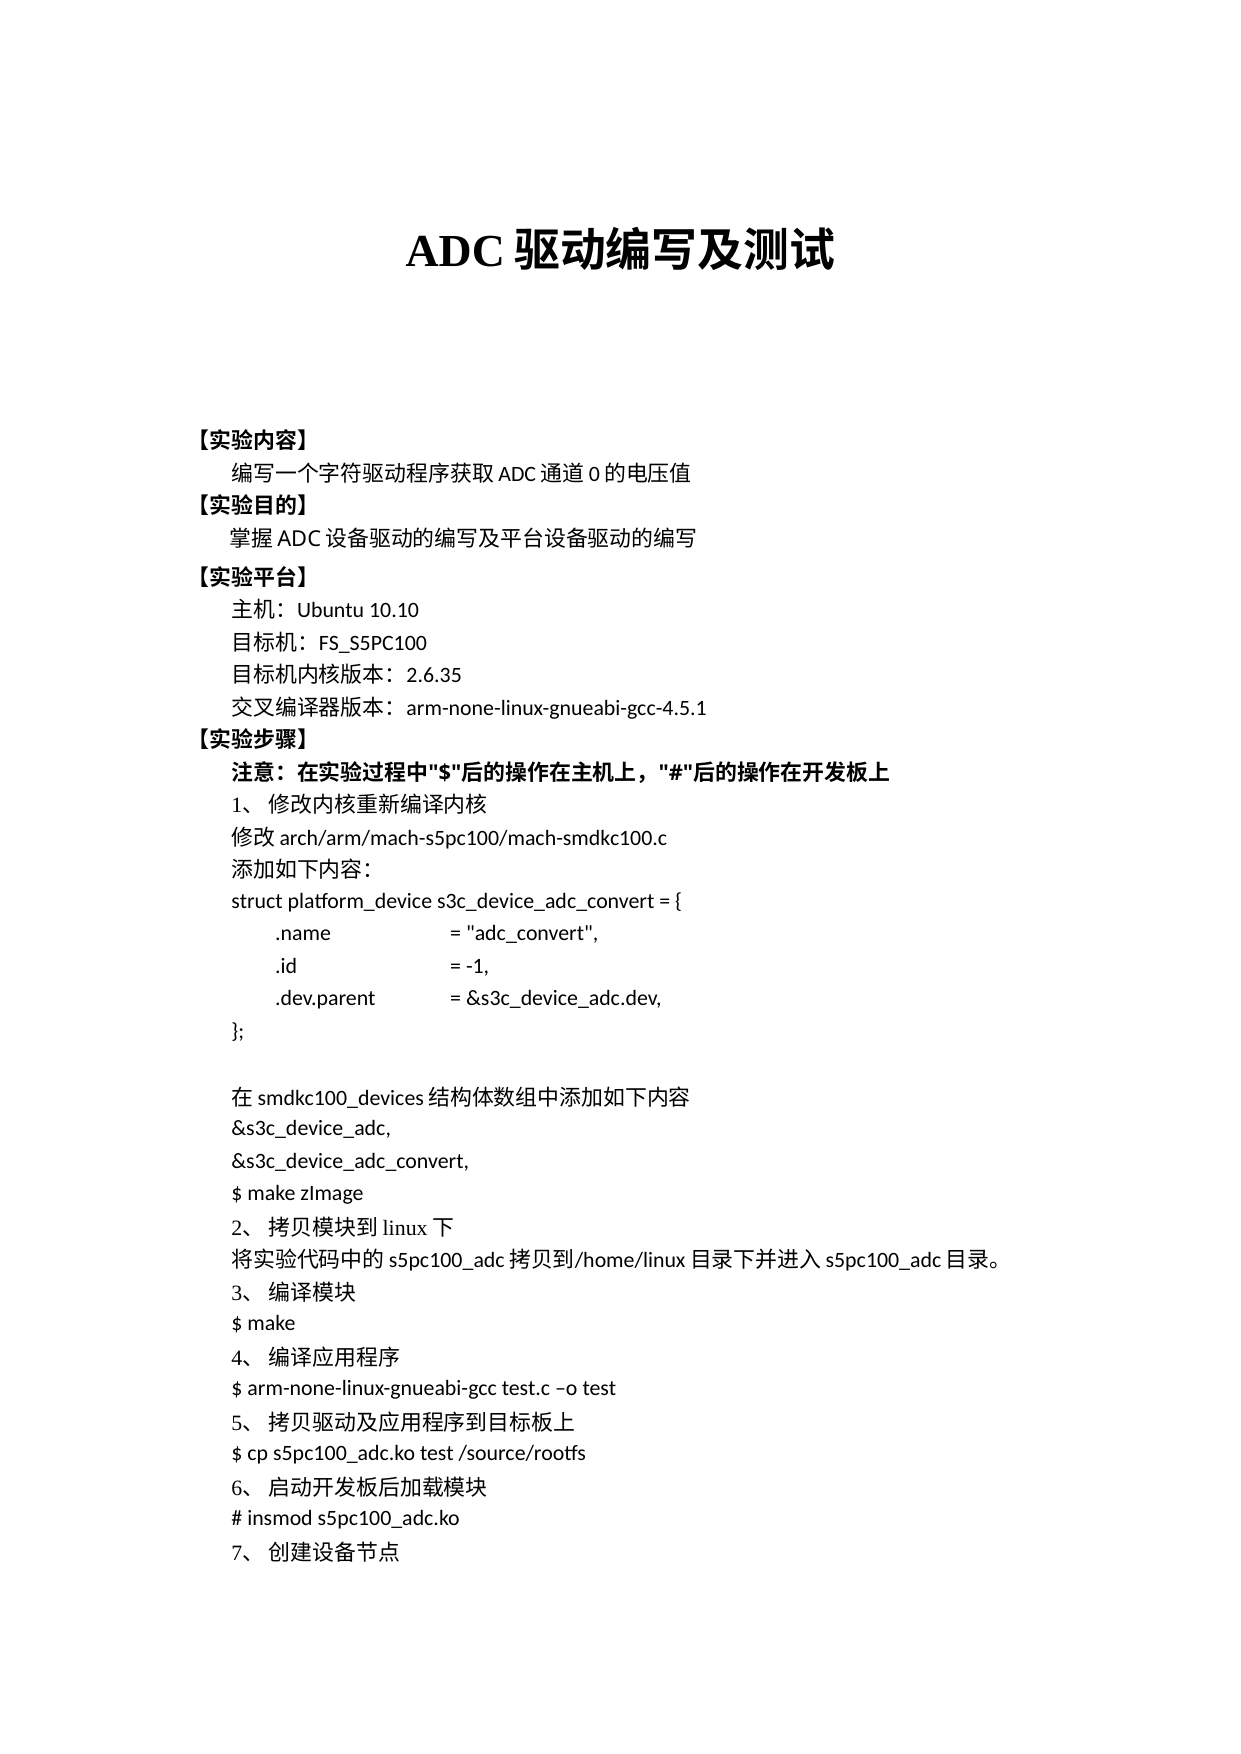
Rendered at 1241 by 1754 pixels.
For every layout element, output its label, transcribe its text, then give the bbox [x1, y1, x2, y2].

text 主机：Ubuntu 10.10 [187, 592, 1053, 624]
text 注意：在实验过程中"$"后的操作在主机上，"#"后的操作在开发板上 [187, 754, 1053, 787]
list 启动开发板后加载模块 [231, 1469, 1053, 1502]
list 拷贝驱动及应用程序到目标板上 [231, 1404, 1053, 1437]
text $ make [231, 1307, 1053, 1339]
text .dev.parent = &s3c_device_adc.dev, [231, 982, 1053, 1014]
subtitle ADC驱动编写及测试 [187, 197, 1053, 295]
text 在smdkc100_devices结构体数组中添加如下内容 [231, 1079, 1053, 1112]
text $ make zImage [231, 1177, 1053, 1209]
list 修改内核重新编译内核 [231, 787, 1053, 819]
list 编译模块 [231, 1274, 1053, 1307]
text 【实验平台】 [187, 559, 1053, 592]
text .id = -1, [231, 949, 1053, 982]
text # insmod s5pc100_adc.ko [231, 1502, 1053, 1534]
text 交叉编译器版本：arm-none-linux-gnueabi-gcc-4.5.1 [187, 689, 1053, 722]
list 拷贝模块到linux下 [231, 1209, 1053, 1242]
text }; [231, 1014, 1053, 1047]
text 将实验代码中的s5pc100_adc拷贝到/home/linux目录下并进入s5pc100_adc目录。 [187, 1242, 1053, 1274]
text $ arm-none-linux-gnueabi-gcc test.c –o test [231, 1372, 1053, 1404]
text 目标机内核版本：2.6.35 [187, 657, 1053, 689]
text &s3c_device_adc, [231, 1112, 1053, 1144]
text $ cp s5pc100_adc.ko test /source/rootfs [231, 1437, 1053, 1469]
text 编写一个字符驱动程序获取ADC通道0的电压值 [187, 455, 1053, 488]
text struct platform_device s3c_device_adc_convert = { [231, 884, 1053, 917]
text 【实验内容】 [187, 423, 1053, 455]
text 【实验步骤】 [187, 722, 1053, 754]
text .name = "adc_convert", [231, 917, 1053, 949]
list 编译应用程序 [231, 1339, 1053, 1372]
text &s3c_device_adc_convert, [231, 1144, 1053, 1177]
text 掌握ADC设备驱动的编写及平台设备驱动的编写 [187, 520, 1053, 553]
text 【实验目的】 [187, 488, 1053, 520]
text 修改arch/arm/mach-s5pc100/mach-smdkc100.c [231, 819, 1053, 852]
text 添加如下内容： [231, 852, 1053, 884]
list 创建设备节点 [231, 1534, 1053, 1567]
text 目标机：FS_S5PC100 [187, 624, 1053, 657]
